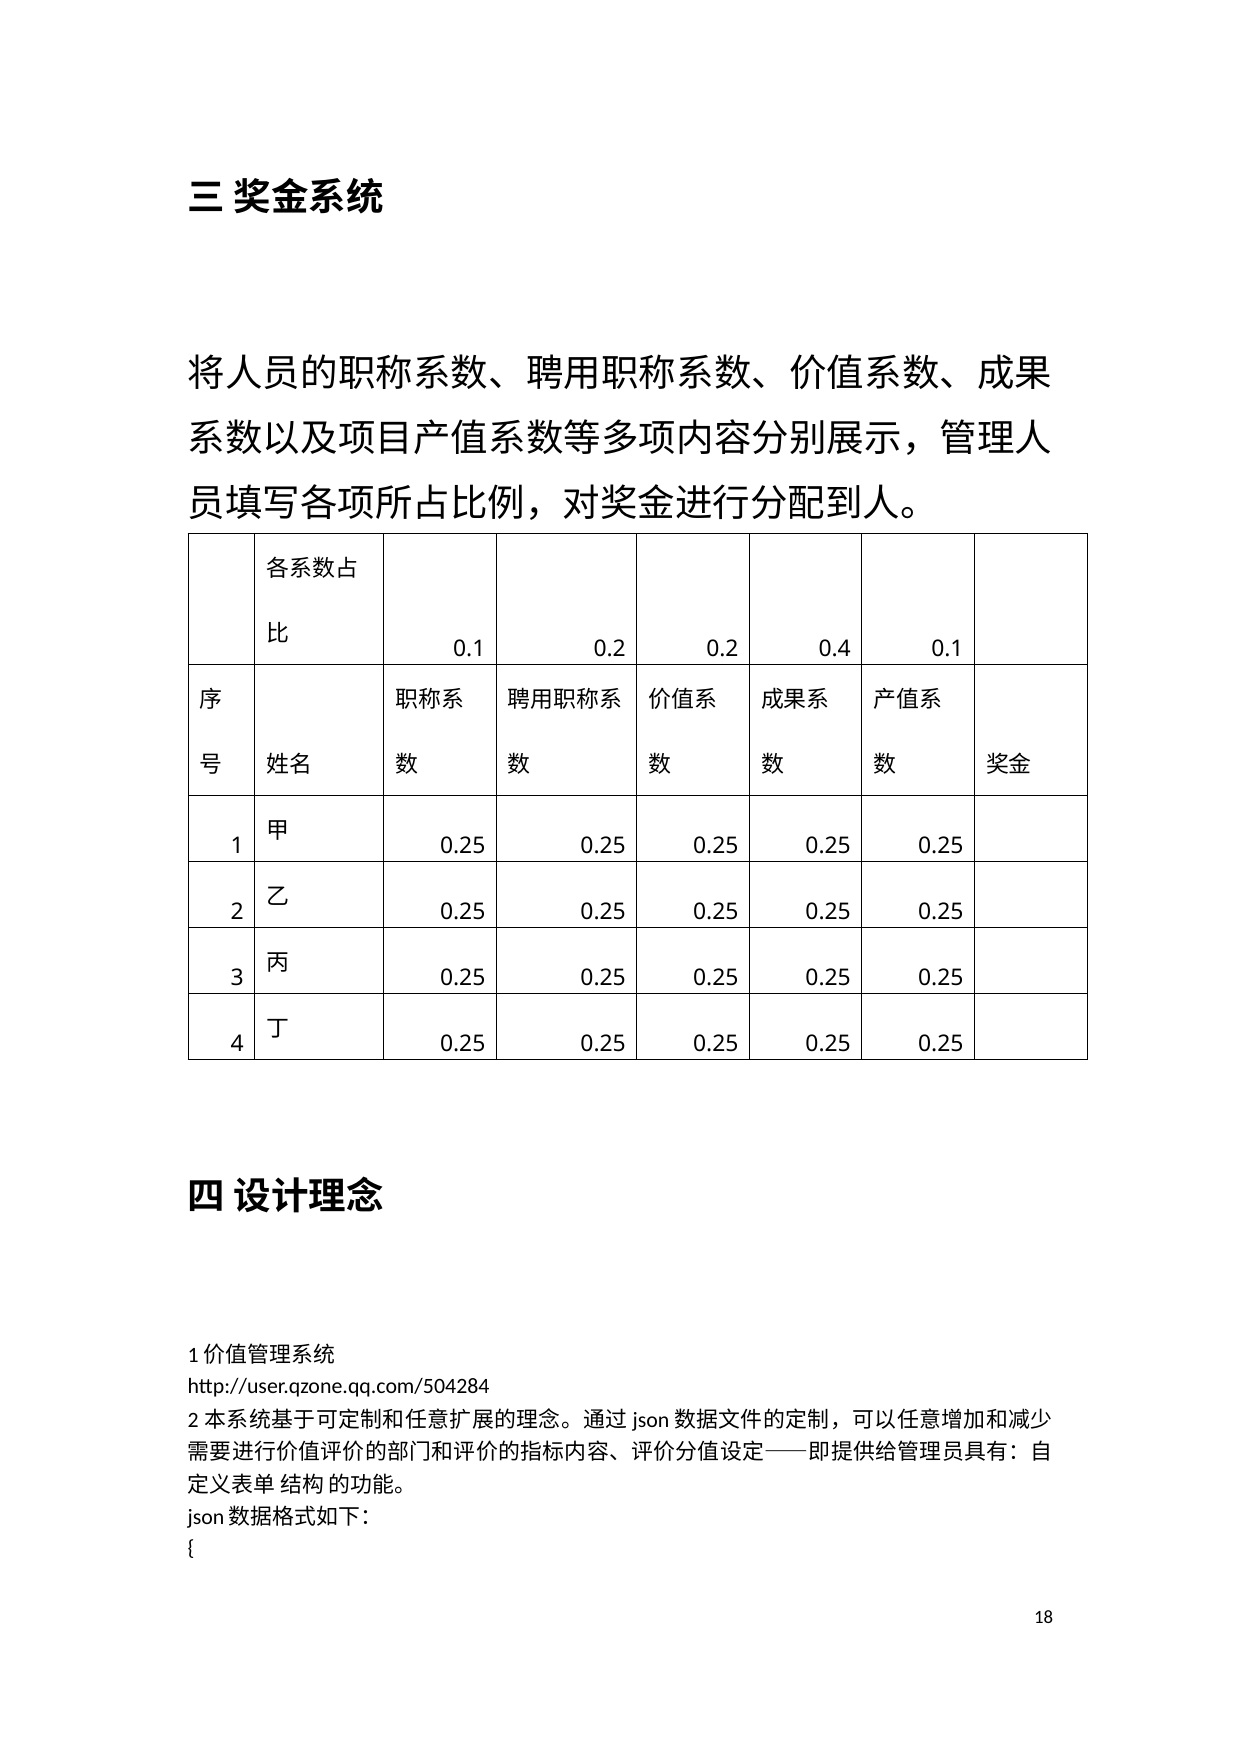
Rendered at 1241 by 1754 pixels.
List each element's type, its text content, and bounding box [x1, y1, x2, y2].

subtitle 三 奖金系统 [187, 162, 1053, 227]
table_header 0.1 [384, 534, 496, 664]
table_cell 0.25 [637, 796, 749, 861]
table_cell 0.25 [862, 862, 974, 927]
table_cell 0.25 [750, 862, 861, 927]
table_cell [975, 928, 1087, 993]
table_cell 0.25 [637, 928, 749, 993]
table_header [975, 534, 1087, 664]
table_header 各系数占比 [255, 534, 383, 664]
table_cell 0.25 [384, 928, 496, 993]
text 将人员的职称系数、聘用职称系数、价值系数、成果系数以及项目产值系数等多项内容分别展示，管理人员填写各项所占比例，对奖金进行分配到人。 [187, 338, 1053, 533]
table_cell 0.25 [750, 796, 861, 861]
table_header 0.2 [637, 534, 749, 664]
table_cell 成果系数 [750, 665, 861, 795]
table_cell 0.25 [497, 928, 636, 993]
text { [187, 1531, 1053, 1564]
table_cell 职称系数 [384, 665, 496, 795]
table_cell 2 [189, 862, 254, 927]
table_cell [975, 994, 1087, 1059]
table_cell 乙 [255, 862, 383, 927]
table_cell 0.25 [384, 796, 496, 861]
table_cell 产值系数 [862, 665, 974, 795]
text 2 本系统基于可定制和任意扩展的理念。通过json数据文件的定制，可以任意增加和减少需要进行价值评价的部门和评价的指标内容、评价分值设定——即提供给管理员具有：自定义表单 结构 的功能。 json数据格式如下： [187, 1401, 1053, 1531]
table_cell 0.25 [497, 862, 636, 927]
table_header [189, 534, 254, 664]
table_cell 3 [189, 928, 254, 993]
table_cell 丁 [255, 994, 383, 1059]
table_cell 0.25 [497, 994, 636, 1059]
table_cell 0.25 [862, 928, 974, 993]
text http://user.qzone.qq.com/504284 [187, 1369, 1053, 1401]
table_cell [975, 862, 1087, 927]
subtitle 四 设计理念 [187, 1161, 1053, 1226]
table_cell 聘用职称系数 [497, 665, 636, 795]
table_cell 奖金 [975, 665, 1087, 795]
table_cell 0.25 [750, 994, 861, 1059]
table_cell 价值系数 [637, 665, 749, 795]
table_header 0.2 [497, 534, 636, 664]
table_cell 姓名 [255, 665, 383, 795]
table_cell 0.25 [637, 994, 749, 1059]
table_cell 0.25 [637, 862, 749, 927]
table_cell 甲 [255, 796, 383, 861]
table_cell 4 [189, 994, 254, 1059]
table_cell 0.25 [862, 796, 974, 861]
table_cell 0.25 [384, 994, 496, 1059]
table_header 0.4 [750, 534, 861, 664]
table_cell 丙 [255, 928, 383, 993]
table_cell 0.25 [497, 796, 636, 861]
table_cell 0.25 [384, 862, 496, 927]
table_cell [975, 796, 1087, 861]
table_cell 序号 [189, 665, 254, 795]
table_header 0.1 [862, 534, 974, 664]
table_cell 0.25 [750, 928, 861, 993]
table_cell 0.25 [862, 994, 974, 1059]
table_cell 1 [189, 796, 254, 861]
text 1 价值管理系统 [187, 1336, 1053, 1369]
